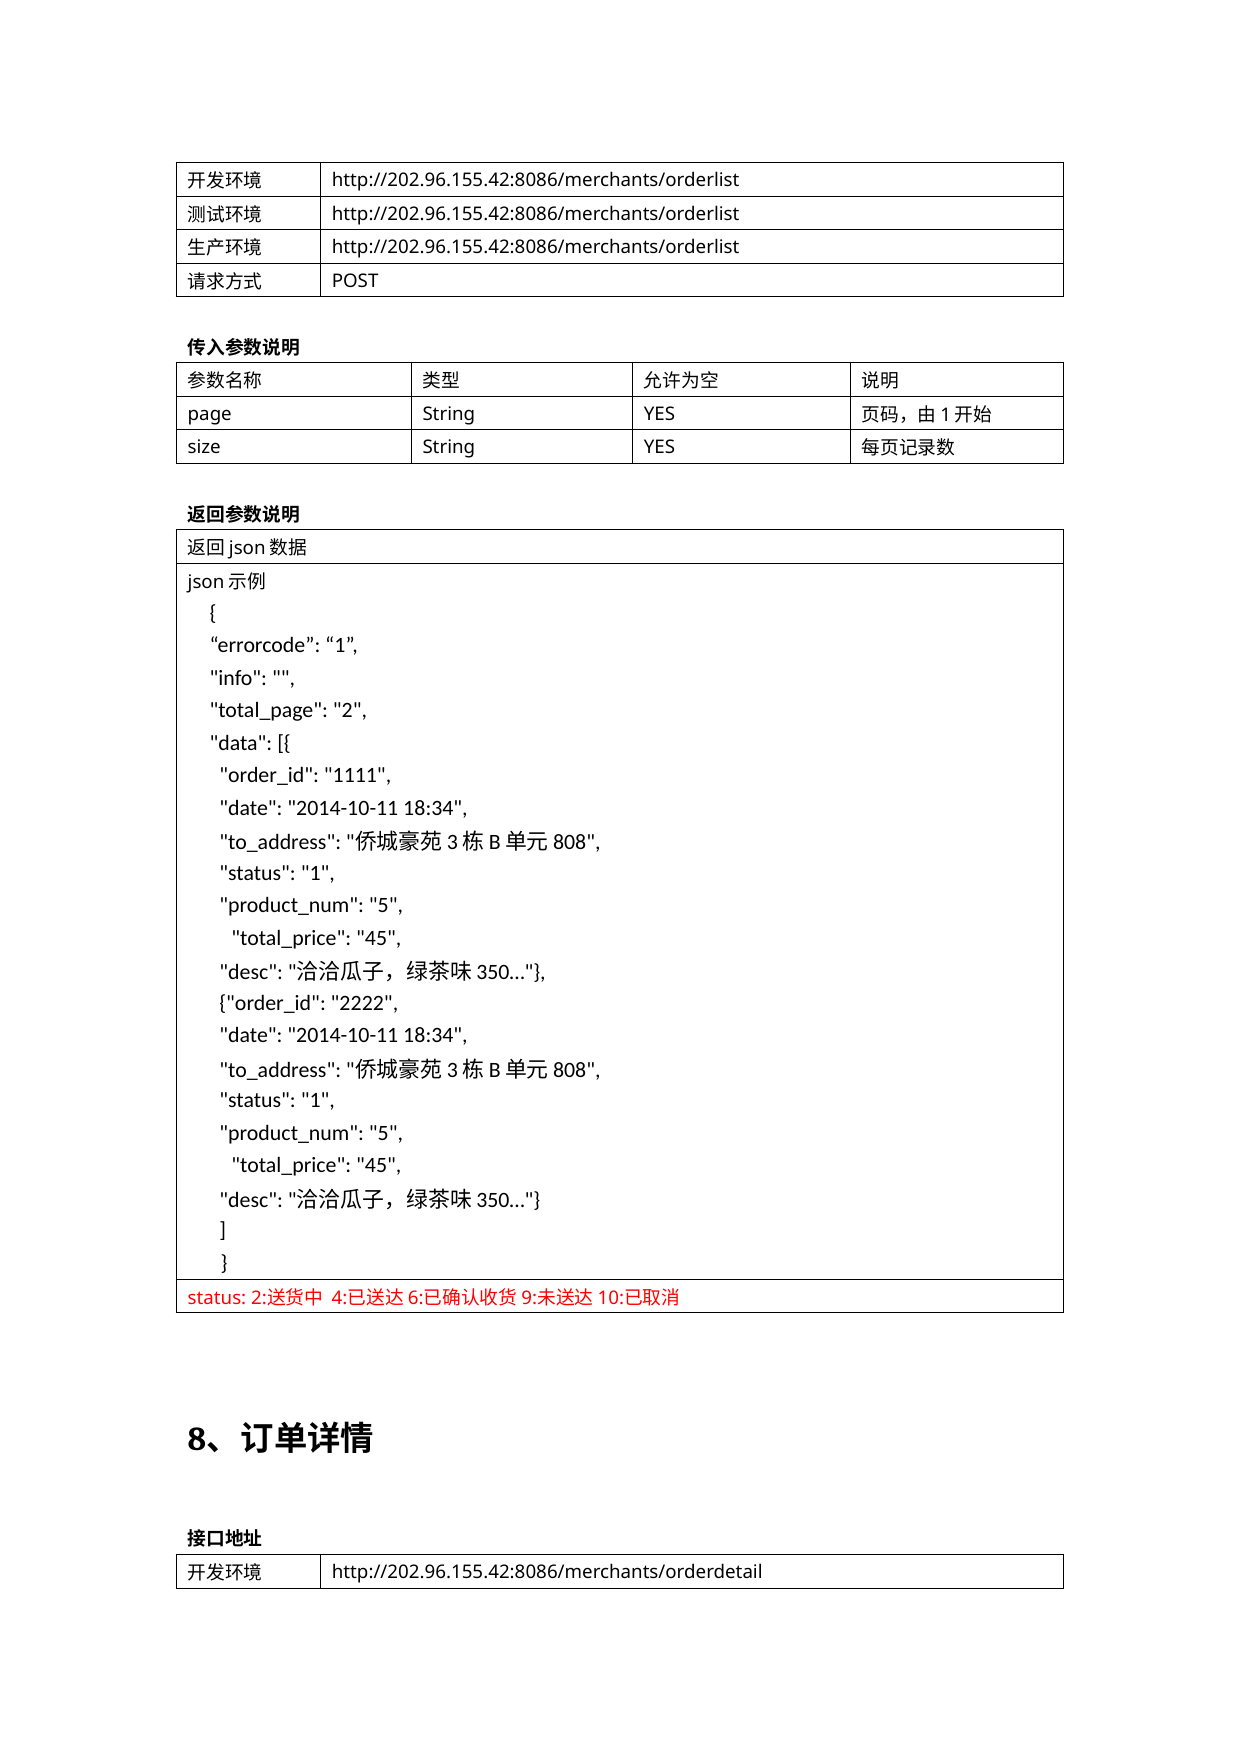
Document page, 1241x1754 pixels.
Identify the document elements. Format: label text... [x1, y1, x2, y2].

table_cell 请求方式 [177, 264, 320, 296]
table_cell 每页记录数 [851, 430, 1063, 463]
text 返回参数说明 [187, 497, 1053, 529]
table_header 允许为空 [633, 363, 850, 396]
table_header 参数名称 [177, 363, 411, 396]
text 接口地址 [187, 1521, 1053, 1554]
text 传入参数说明 [187, 330, 1053, 362]
table_header 说明 [851, 363, 1063, 396]
table_cell size [177, 430, 411, 463]
table_cell YES [633, 397, 850, 429]
table_cell 生产环境 [177, 230, 320, 263]
table_header 返回json数据 [177, 530, 1063, 563]
table_cell page [177, 397, 411, 429]
table_cell POST [321, 264, 1063, 296]
subtitle 订单详情 [187, 1403, 1053, 1468]
table_header 开发环境 [177, 1555, 320, 1587]
table_header http://202.96.155.42:8086/merchants/orderdetail [321, 1555, 1063, 1587]
table_cell json示例 { “errorcode”: “1”, "info": "", "total_page": "2", "data": [{ "order_id": "1111", "date": "2014-10-11 18:34", "to_address": "侨城豪苑3栋B单元808", "status": "1", "product_num": "5", "total_price": "45", "desc": "洽洽瓜子，绿茶味350…"}, {"order_id": "2222", "date": "2014-10-11 18:34", "to_address": "侨城豪苑3栋B单元808", "status": "1", "product_num": "5", "total_price": "45", "desc": "洽洽瓜子，绿茶味350…"} ] } [177, 564, 1063, 1279]
table_cell http://202.96.155.42:8086/merchants/orderlist [321, 197, 1063, 229]
table_cell YES [633, 430, 850, 463]
table_cell status: 2:送货中 4:已送达 6:已确认收货 9:未送达 10:已取消 [177, 1280, 1063, 1312]
table_cell http://202.96.155.42:8086/merchants/orderlist [321, 230, 1063, 263]
table_cell 页码，由1开始 [851, 397, 1063, 429]
table_header http://202.96.155.42:8086/merchants/orderlist [321, 163, 1063, 196]
table_cell String [412, 430, 632, 463]
table_header 开发环境 [177, 163, 320, 196]
table_cell String [412, 397, 632, 429]
table_cell 测试环境 [177, 197, 320, 229]
table_header 类型 [412, 363, 632, 396]
